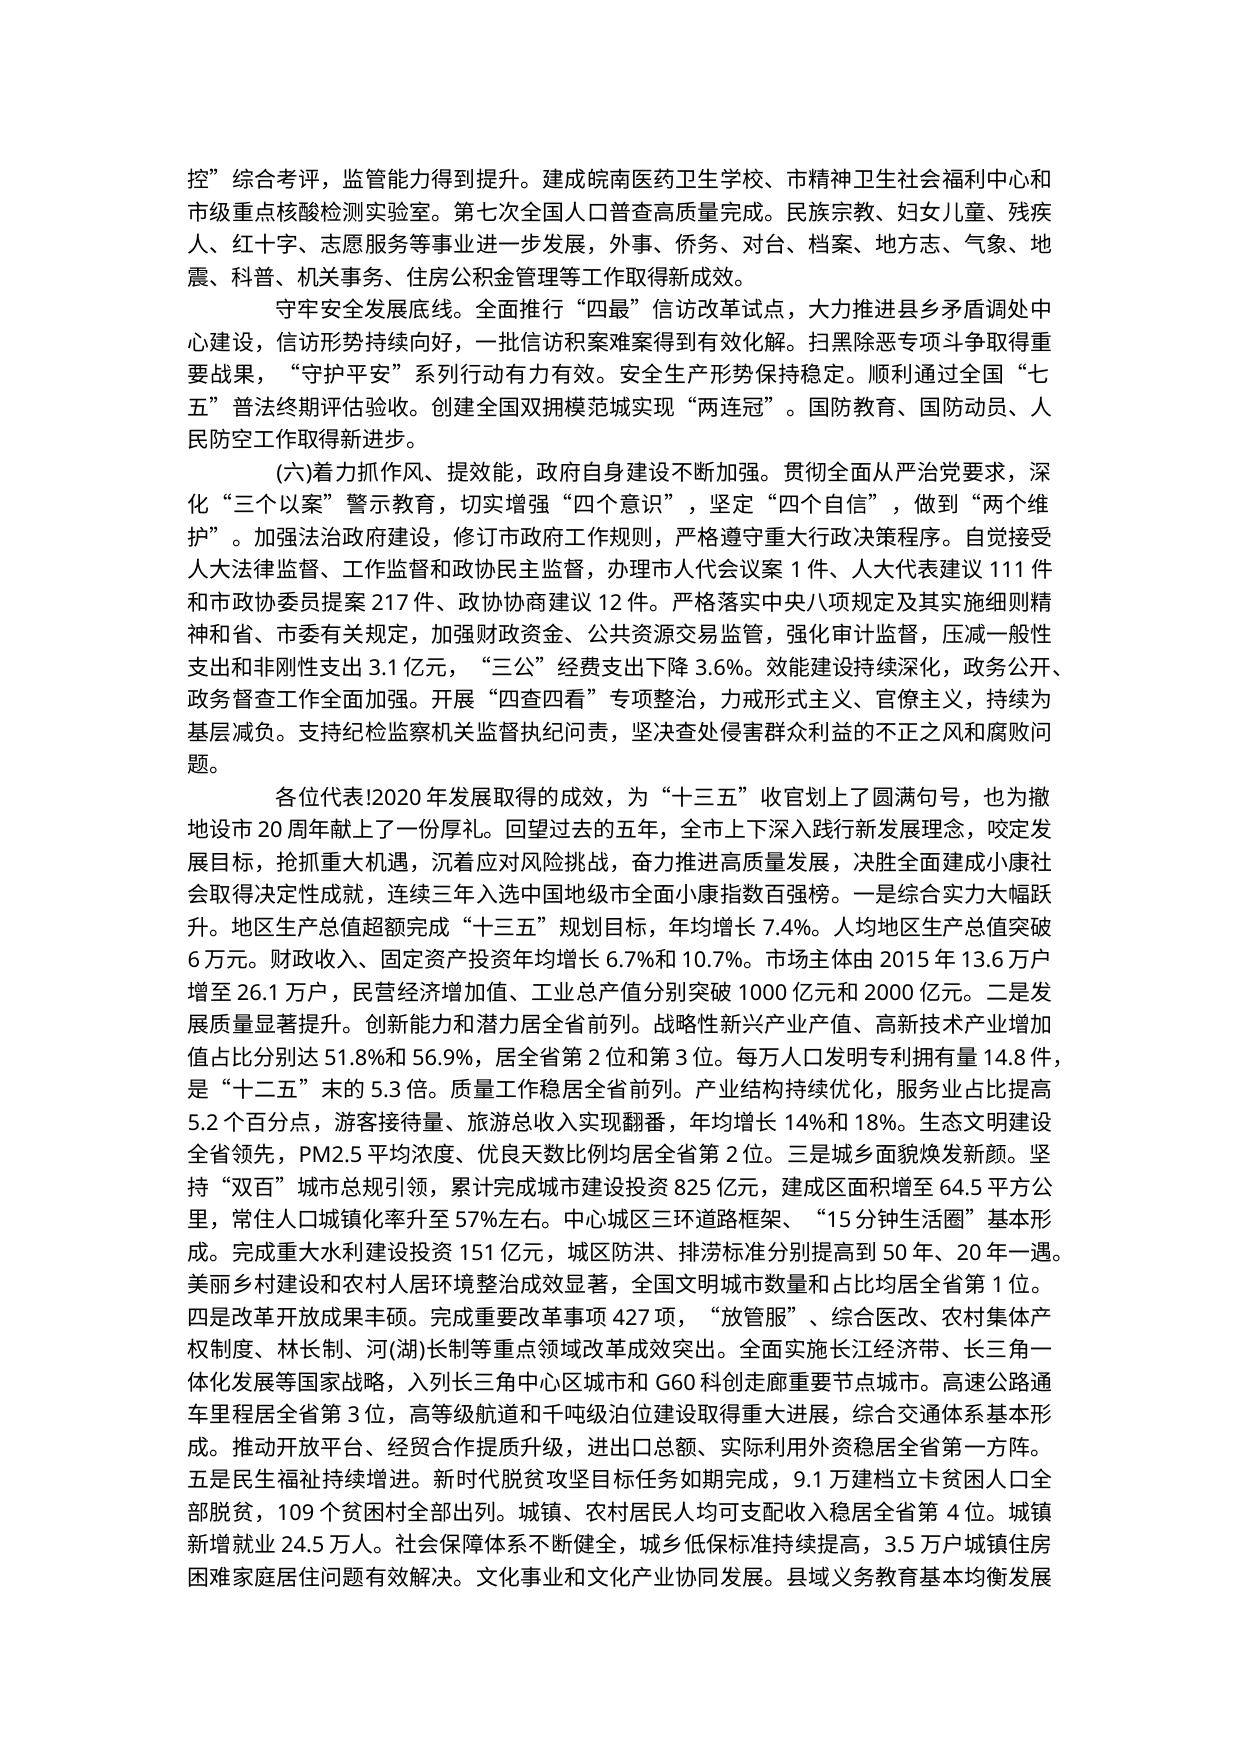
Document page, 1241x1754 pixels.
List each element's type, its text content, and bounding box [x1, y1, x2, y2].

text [187, 162, 1053, 292]
text 守牢安全发展底线。全面推行“四最”信访改革试点，大力推进县乡矛盾调处中心建设，信访形势持续向好，一批信访积案难案得到有效化解。扫黑除恶专项斗争取得重要战果，“守护平安”系列行动有力有效。安全生产形势保持稳定。顺利通过全国“七五”普法终期评估验收。创建全国双拥模范城实现“两连冠”。国防教育、国防动员、人民防空工作取得新进步。 [187, 292, 1053, 454]
text (六)着力抓作风、提效能，政府自身建设不断加强。贯彻全面从严治党要求，深化“三个以案”警示教育，切实增强“四个意识”，坚定“四个自信”，做到“两个维护”。加强法治政府建设，修订市政府工作规则，严格遵守重大行政决策程序。自觉接受人大法律监督、工作监督和政协民主监督，办理市人代会议案1件、人大代表建议111件和市政协委员提案217件、政协协商建议12件。严格落实中央八项规定及其实施细则精神和省、市委有关规定，加强财政资金、公共资源交易监管，强化审计监督，压减一般性支出和非刚性支出3.1亿元，“三公”经费支出下降3.6%。效能建设持续深化，政务公开、政务督查工作全面加强。开展“四查四看”专项整治，力戒形式主义、官僚主义，持续为基层减负。支持纪检监察机关监督执纪问责，坚决查处侵害群众利益的不正之风和腐败问题。 [187, 454, 1053, 779]
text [187, 779, 1053, 1592]
